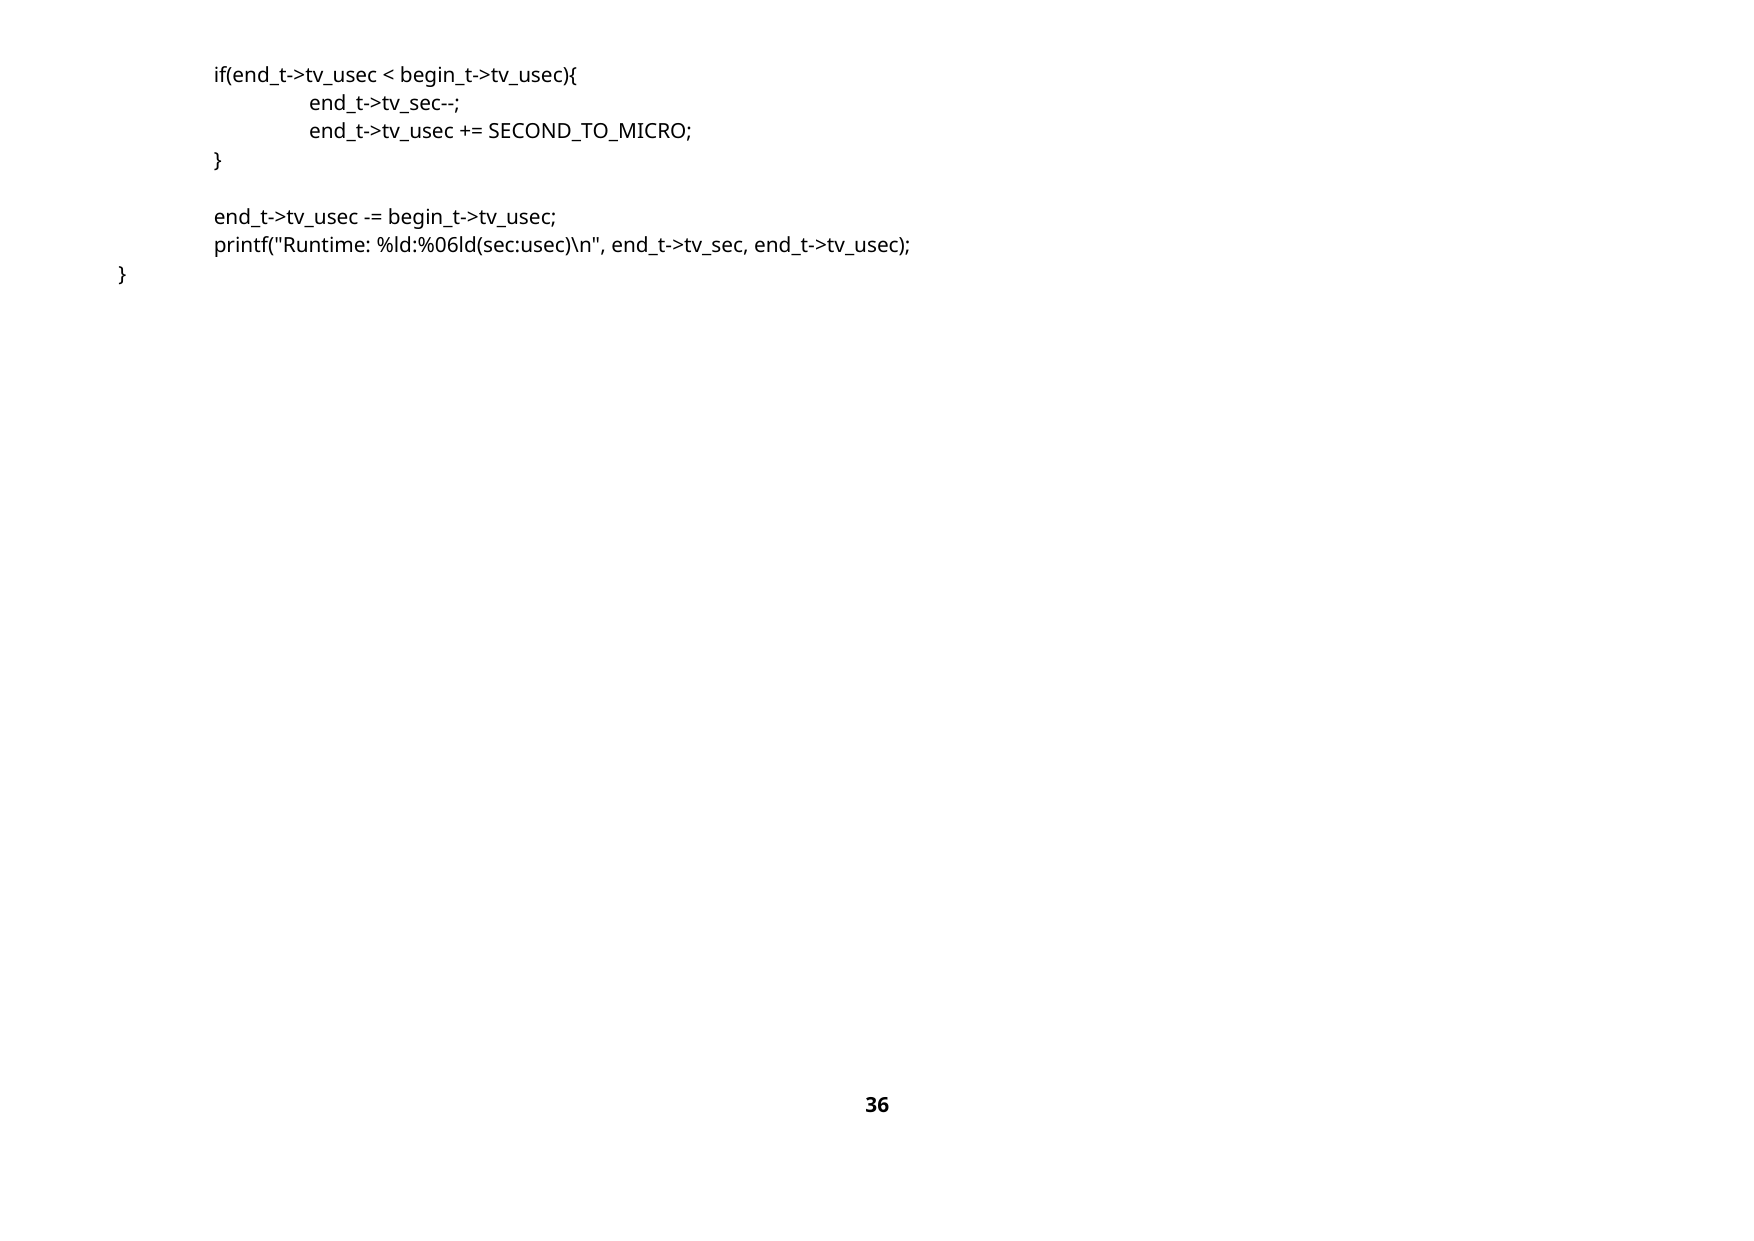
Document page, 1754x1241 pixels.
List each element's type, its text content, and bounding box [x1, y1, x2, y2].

text } [118, 145, 1636, 173]
text printf("Runtime: %ld:%06ld(sec:usec)\n", end_t->tv_sec, end_t->tv_usec); [118, 230, 1636, 259]
text end_t->tv_usec += SECOND_TO_MICRO; [118, 117, 1636, 145]
text } [118, 259, 1636, 287]
text if(end_t->tv_usec < begin_t->tv_usec){ [118, 60, 1636, 88]
text end_t->tv_sec--; [118, 88, 1636, 117]
text end_t->tv_usec -= begin_t->tv_usec; [118, 202, 1636, 230]
